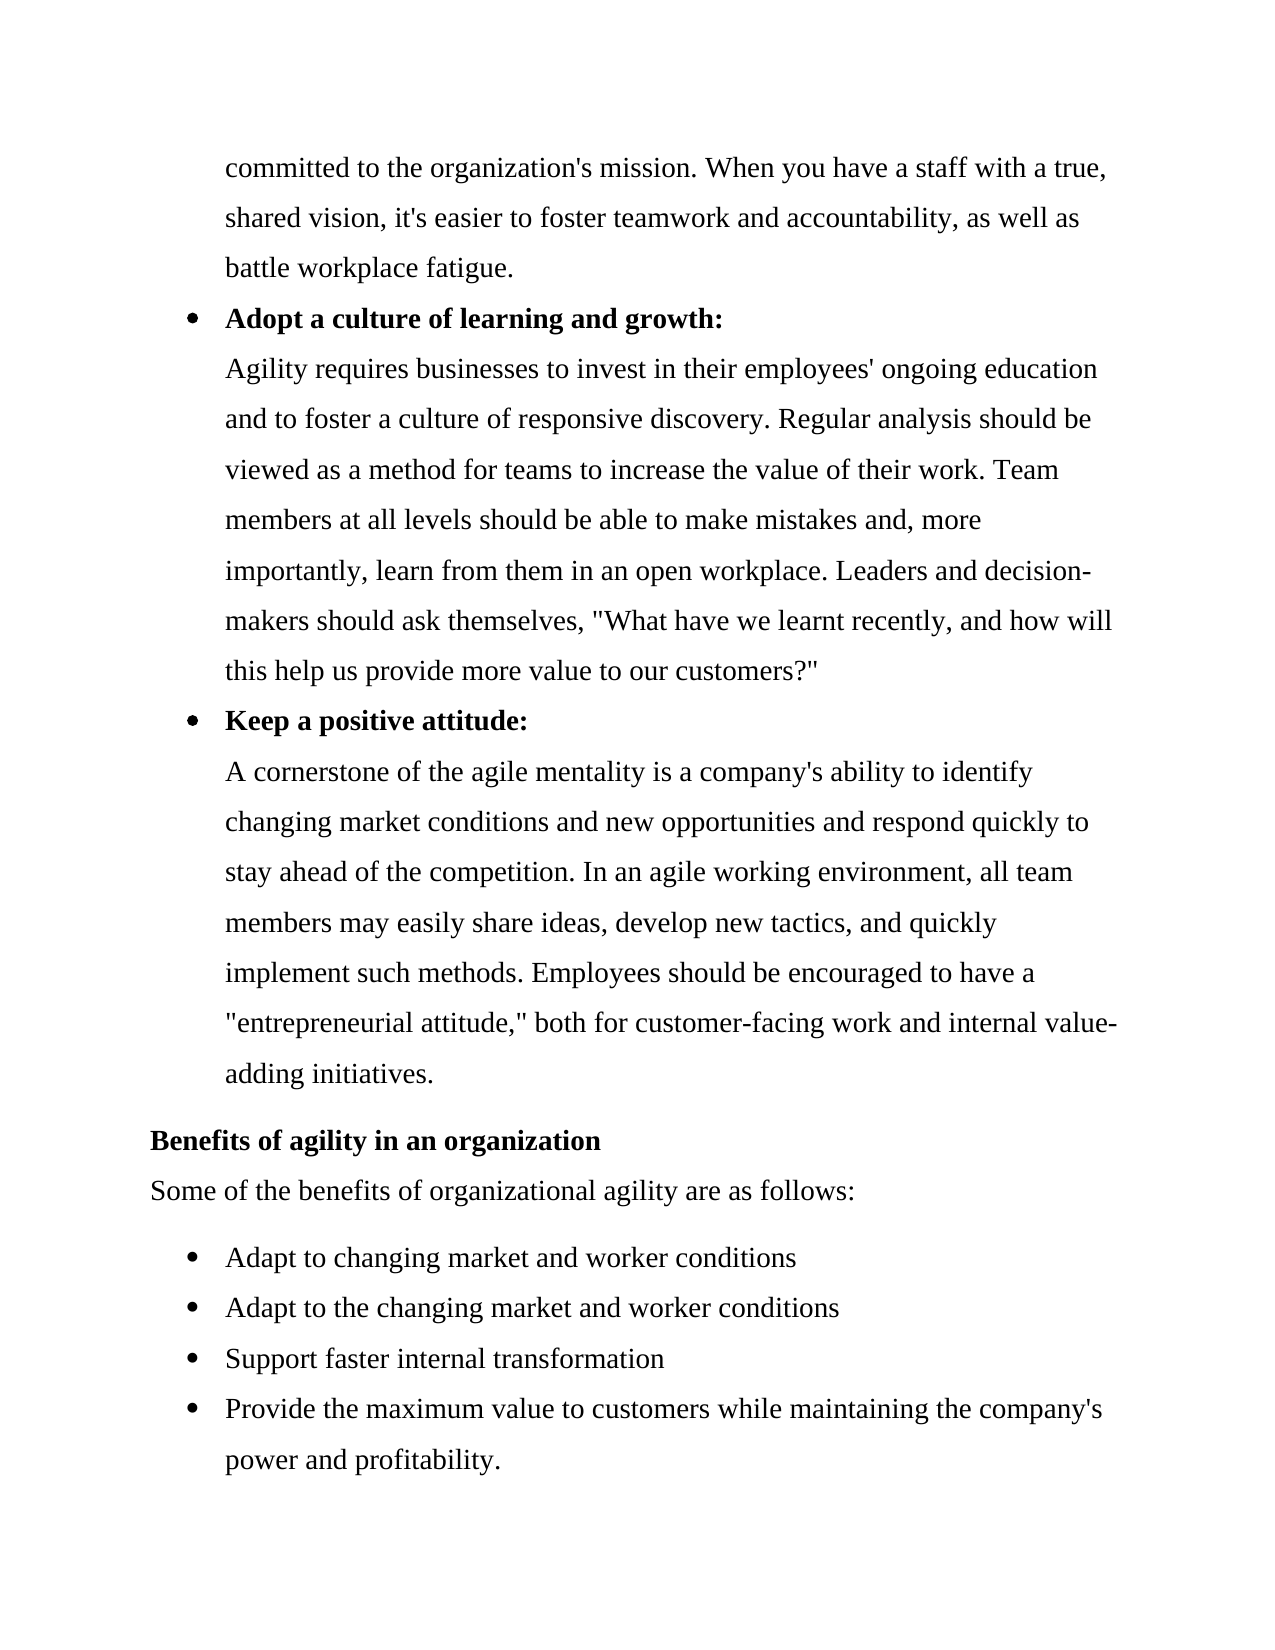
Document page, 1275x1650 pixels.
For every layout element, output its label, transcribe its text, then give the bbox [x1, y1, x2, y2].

list Keep a positive attitude: [187, 703, 1125, 737]
list Provide the maximum value to customers while maintaining the company's power and profitability. [187, 1391, 1125, 1475]
list Agility requires businesses to invest in their employees' ongoing education and to foster a culture of responsive discovery. Regular analysis should be viewed as a method for teams to increase the value of their work. Team members at all levels should be able to make mistakes and, more importantly, learn from them in an open workplace. Leaders and decision-makers should ask themselves, "What have we learnt recently, and how will this help us provide more value to our customers?" [225, 351, 1125, 687]
list Adapt to changing market and worker conditions [187, 1240, 1125, 1274]
list A cornerstone of the agile mentality is a company's ability to identify changing market conditions and new opportunities and respond quickly to stay ahead of the competition. In an agile working environment, all team members may easily share ideas, develop new tactics, and quickly implement such methods. Employees should be encouraged to have a "entrepreneurial attitude," both for customer-facing work and internal value-adding initiatives. [225, 754, 1125, 1089]
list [225, 150, 1125, 284]
list Support faster internal transformation [187, 1341, 1125, 1374]
text Some of the benefits of organizational agility are as follows: [150, 1173, 1125, 1207]
subtitle Benefits of agility in an organization [150, 1123, 1125, 1156]
list Adopt a culture of learning and growth: [187, 301, 1125, 334]
list Adapt to the changing market and worker conditions [187, 1291, 1125, 1324]
